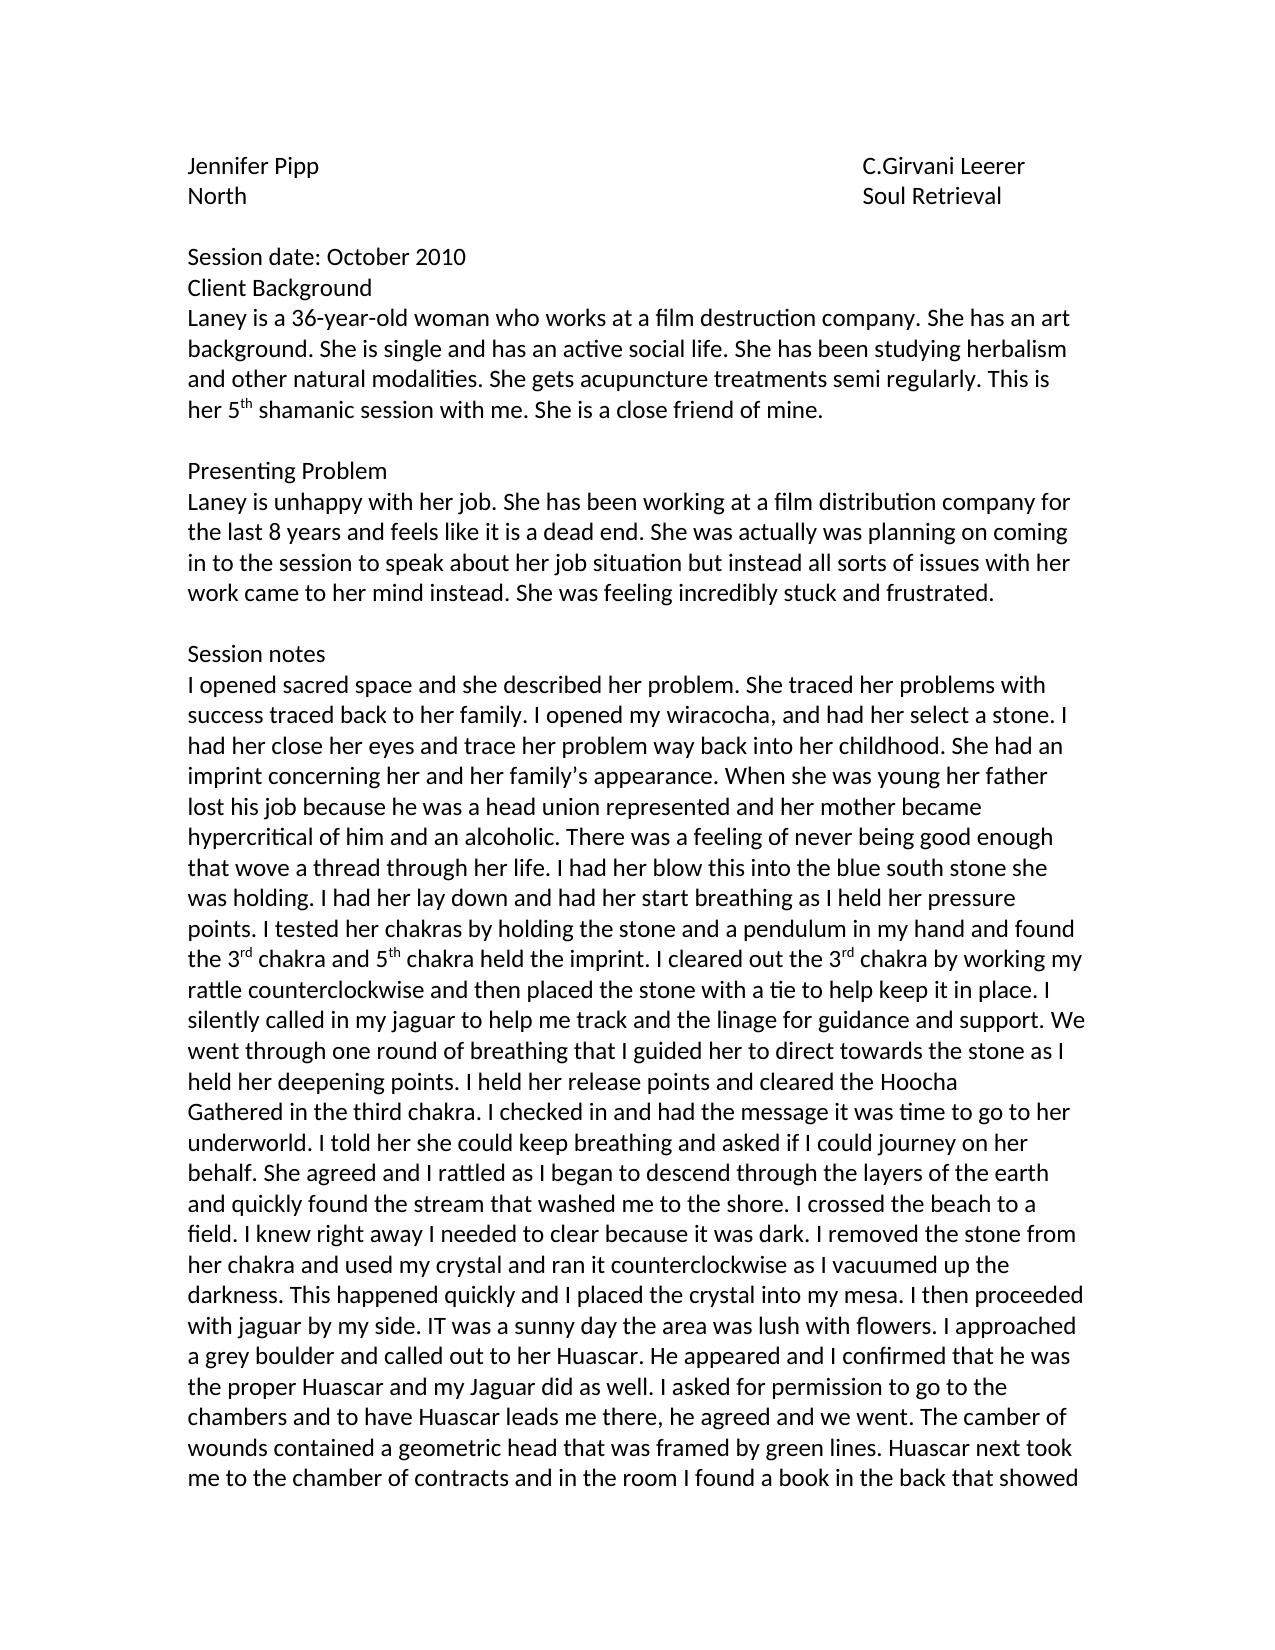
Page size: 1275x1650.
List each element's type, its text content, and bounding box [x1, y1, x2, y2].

text Jennifer Pipp C.Girvani Leerer [187, 150, 1087, 181]
text North Soul Retrieval [187, 181, 1087, 211]
text Session notes [187, 638, 1087, 669]
text Laney is a 36-year-old woman who works at a film destruction company. She has an art background. She is single and has an active social life. She has been studying herbalism and other natural modalities. She gets acupuncture treatments semi regularly. This is her 5th shamanic session with me. She is a close friend of mine. [187, 303, 1087, 425]
text Presenting Problem [187, 455, 1087, 486]
text Client Background [187, 272, 1087, 303]
text I opened sacred space and she described her problem. She traced her problems with success traced back to her family. I opened my wiracocha, and had her select a stone. I had her close her eyes and trace her problem way back into her childhood. She had an imprint concerning her and her family’s appearance. When she was young her father lost his job because he was a head union represented and her mother became hypercritical of him and an alcoholic. There was a feeling of never being good enough that wove a thread through her life. I had her blow this into the blue south stone she was holding. I had her lay down and had her start breathing as I held her pressure points. I tested her chakras by holding the stone and a pendulum in my hand and found the 3rd chakra and 5th chakra held the imprint. I cleared out the 3rd chakra by working my rattle counterclockwise and then placed the stone with a tie to help keep it in place. I silently called in my jaguar to help me track and the linage for guidance and support. We went through one round of breathing that I guided her to direct towards the stone as I held her deepening points. I held her release points and cleared the Hoocha [187, 669, 1087, 1096]
text Laney is unhappy with her job. She has been working at a film distribution company for the last 8 years and feels like it is a dead end. She was actually was planning on coming in to the session to speak about her job situation but instead all sorts of issues with her work came to her mind instead. She was feeling incredibly stuck and frustrated. [187, 486, 1087, 608]
text Session date: October 2010 [187, 242, 1087, 272]
